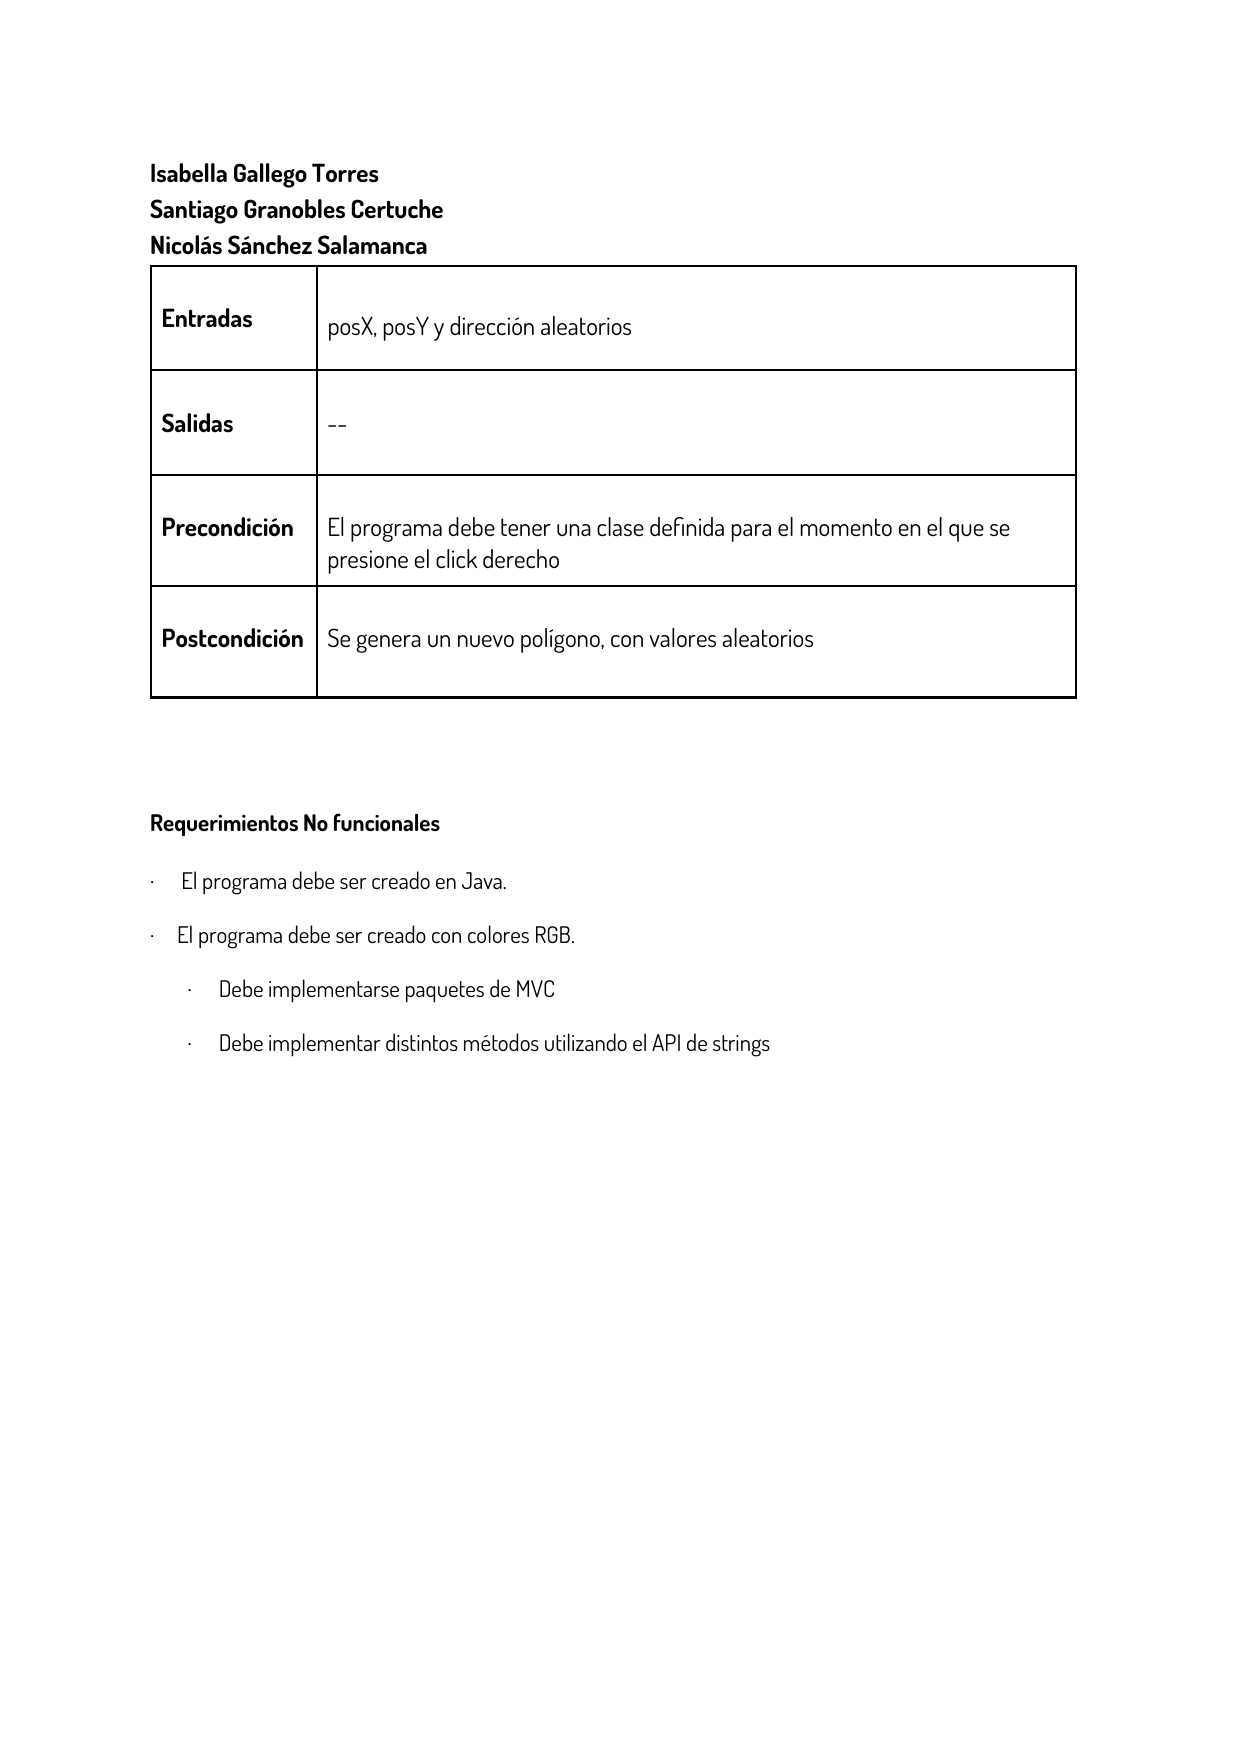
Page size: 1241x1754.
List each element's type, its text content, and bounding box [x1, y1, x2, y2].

text Requerimientos No funcionales [150, 808, 1090, 837]
table_cell posX, posY y dirección aleatorios [318, 267, 1075, 369]
table_cell Postcondición [152, 587, 316, 696]
text · Debe implementar distintos métodos utilizando el API de strings [187, 1028, 1090, 1057]
table_cell Se genera un nuevo polígono, con valores aleatorios [318, 587, 1075, 696]
table_cell Precondición [152, 476, 316, 584]
text · El programa debe ser creado en Java. [150, 866, 1090, 895]
table_cell -- [318, 371, 1075, 473]
table_cell Entradas [152, 267, 316, 369]
table_cell Salidas [152, 371, 316, 473]
text · El programa debe ser creado con colores RGB. [150, 920, 1090, 949]
text · Debe implementarse paquetes de MVC [187, 974, 1090, 1003]
table_cell El programa debe tener una clase definida para el momento en el que se presione el click derecho [318, 476, 1075, 584]
